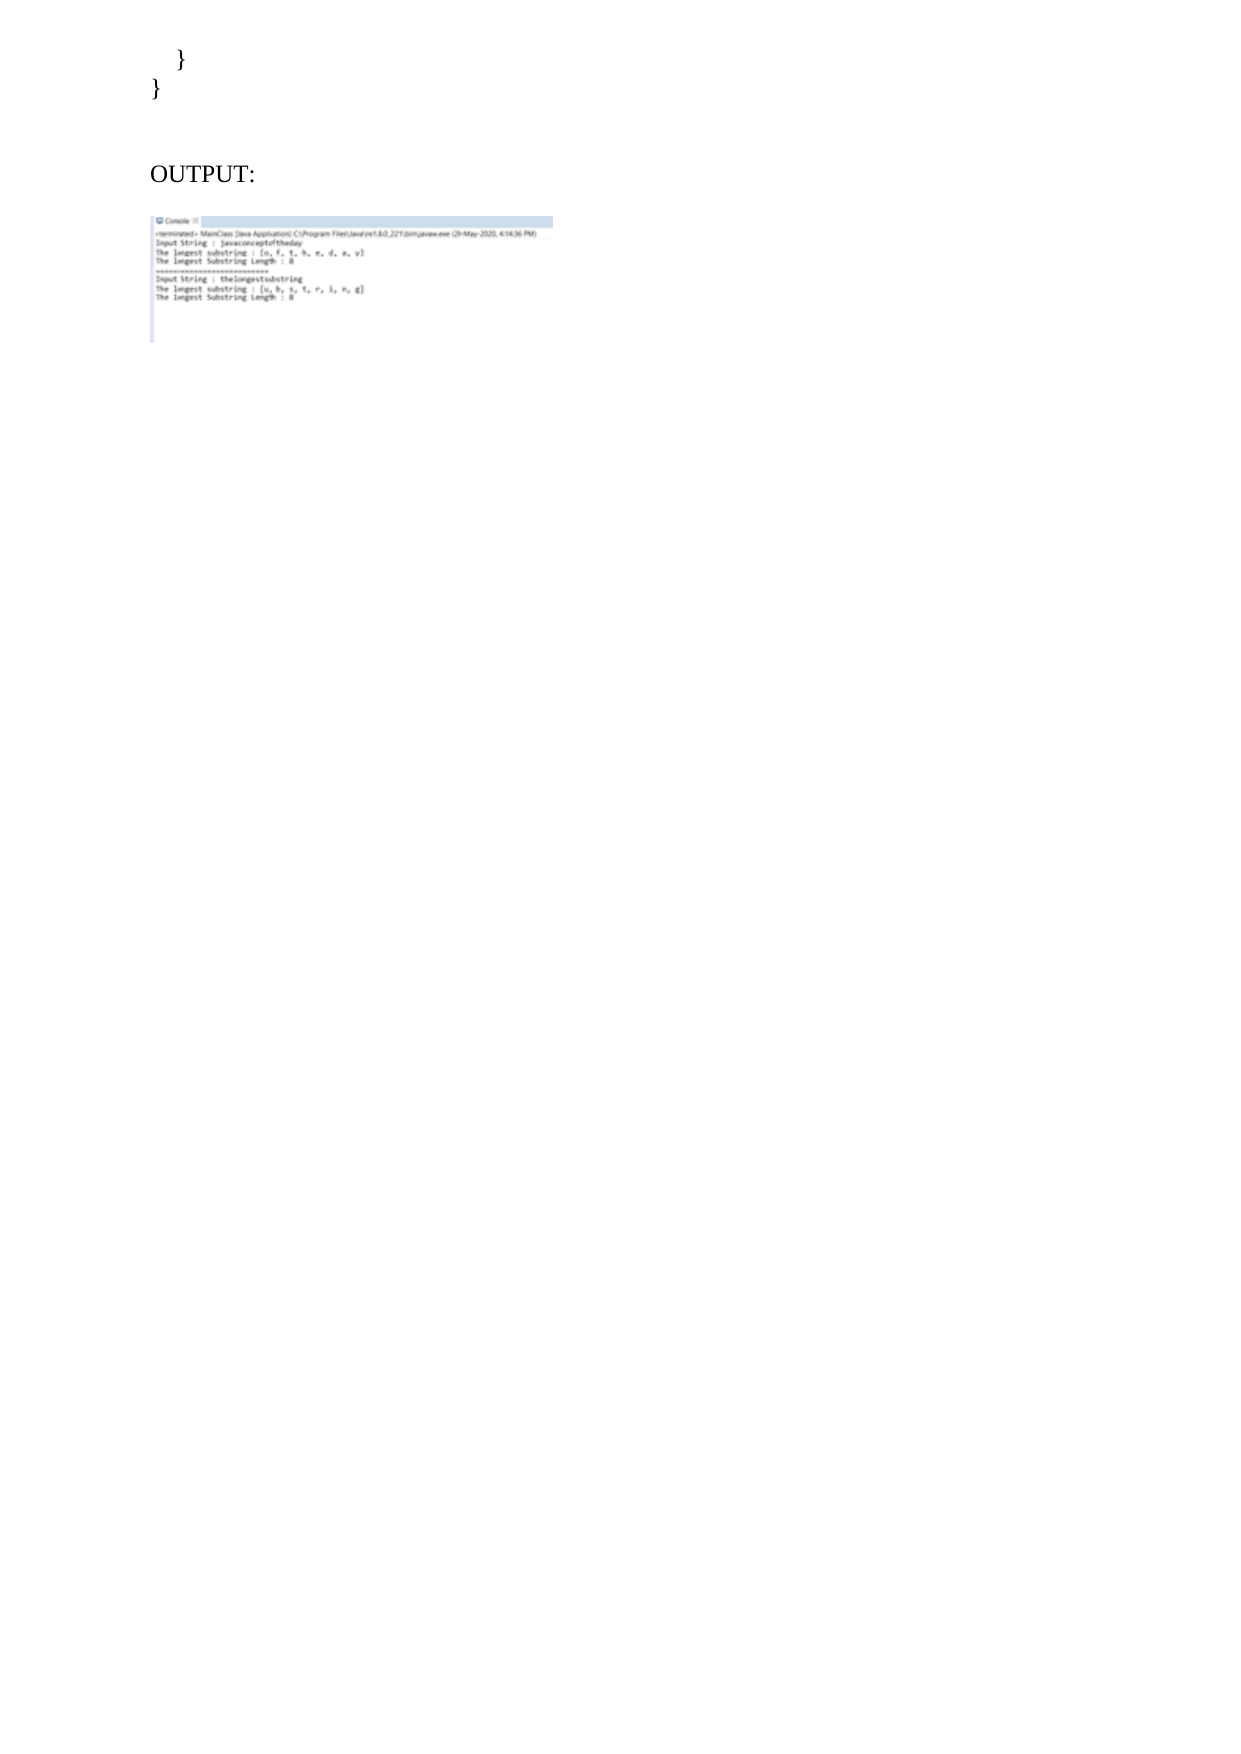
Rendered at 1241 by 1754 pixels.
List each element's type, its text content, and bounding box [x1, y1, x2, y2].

picture [150, 216, 554, 343]
text } [150, 44, 1090, 73]
text OUTPUT: [150, 159, 1090, 216]
text } [150, 73, 1090, 102]
